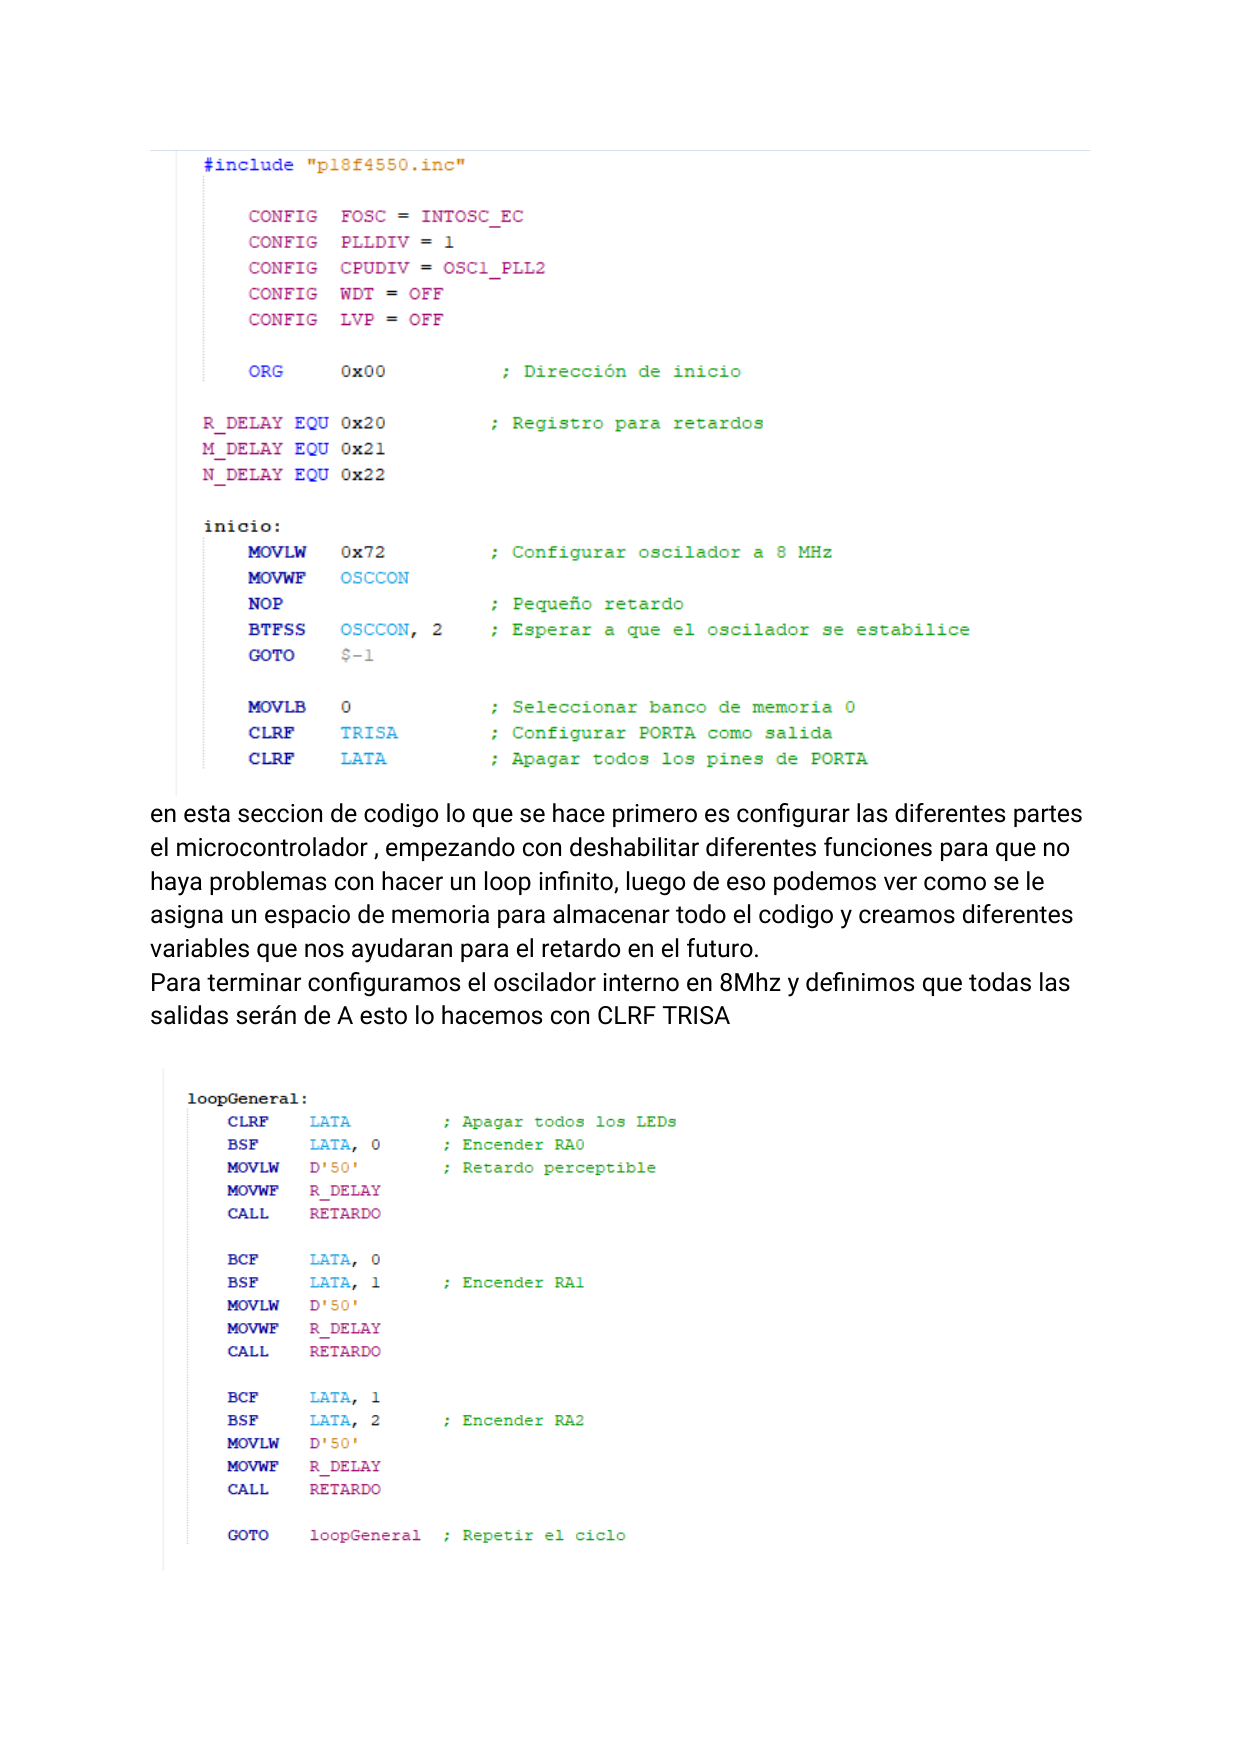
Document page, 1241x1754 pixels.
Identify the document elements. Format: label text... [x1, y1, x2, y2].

text en esta seccion de codigo lo que se hace primero es configurar las diferentes partes el microcontrolador , empezando con deshabilitar diferentes funciones para que no haya problemas con hacer un loop infinito, luego de eso podemos ver como se le asigna un espacio de memoria para almacenar todo el codigo y creamos diferentes variables que nos ayudaran para el retardo en el futuro. [150, 800, 1090, 963]
picture [150, 150, 1091, 796]
picture [150, 1068, 843, 1571]
text Para terminar configuramos el oscilador interno en 8Mhz y definimos que todas las salidas serán de A esto lo hacemos con CLRF TRISA [150, 968, 1090, 1031]
